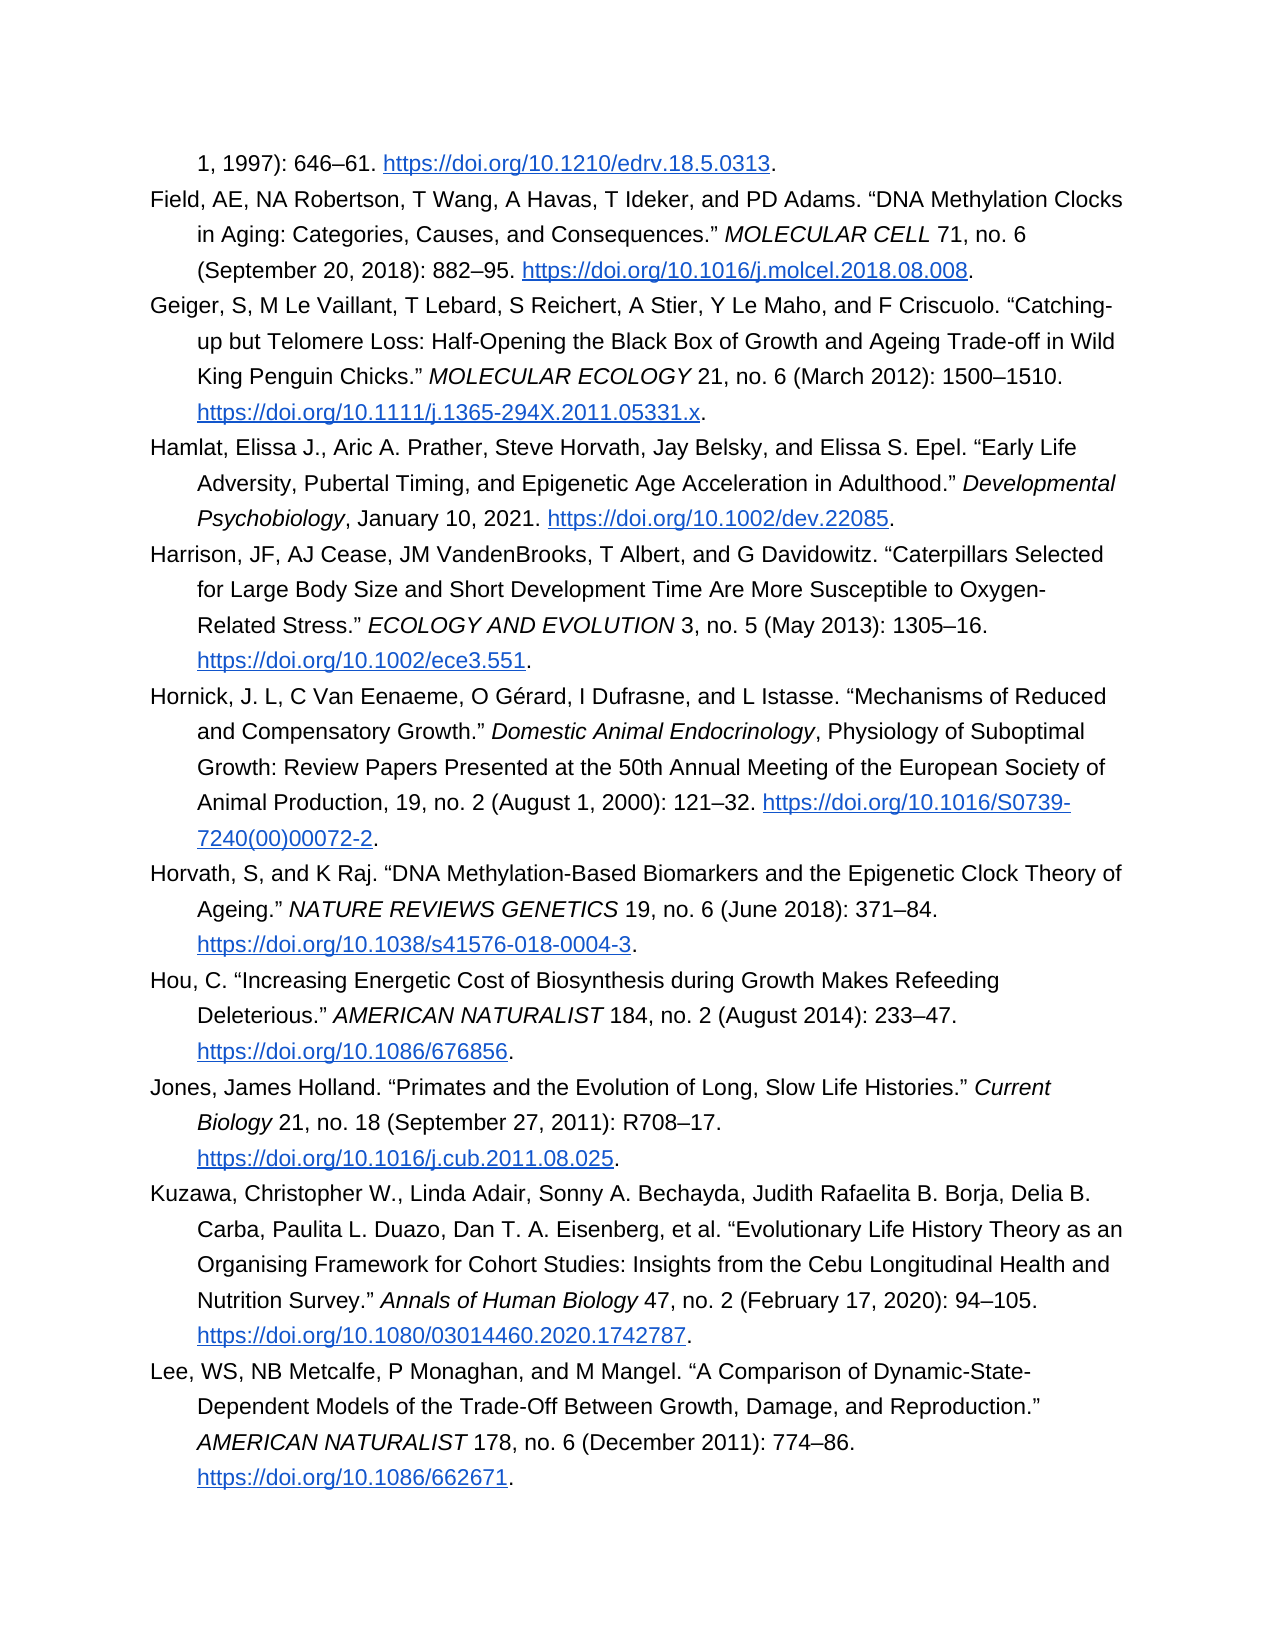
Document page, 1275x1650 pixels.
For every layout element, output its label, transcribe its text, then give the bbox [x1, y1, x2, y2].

text Hornick, J. L, C Van Eenaeme, O Gérard, I Dufrasne, and L Istasse. “Mechanisms of Reduced and Compensatory Growth.” Domestic Animal Endocrinology, Physiology of Suboptimal Growth: Review Papers Presented at the 50th Annual Meeting of the European Society of Animal Production, 19, no. 2 (August 1, 2000): 121–32. https://doi.org/10.1016/S0739-7240(00)00072-2. [150, 683, 1125, 851]
text Harrison, JF, AJ Cease, JM VandenBrooks, T Albert, and G Davidowitz. “Caterpillars Selected for Large Body Size and Short Development Time Are More Susceptible to Oxygen-Related Stress.” ECOLOGY AND EVOLUTION 3, no. 5 (May 2013): 1305–16. https://doi.org/10.1002/ece3.551. [150, 541, 1125, 674]
text Field, AE, NA Robertson, T Wang, A Havas, T Ideker, and PD Adams. “DNA Methylation Clocks in Aging: Categories, Causes, and Consequences.” MOLECULAR CELL 71, no. 6 (September 20, 2018): 882–95. https://doi.org/10.1016/j.molcel.2018.08.008. [150, 186, 1125, 283]
text Hou, C. “Increasing Energetic Cost of Biosynthesis during Growth Makes Refeeding Deleterious.” AMERICAN NATURALIST 184, no. 2 (August 2014): 233–47. https://doi.org/10.1086/676856. [150, 967, 1125, 1064]
text Hamlat, Elissa J., Aric A. Prather, Steve Horvath, Jay Belsky, and Elissa S. Epel. “Early Life Adversity, Pubertal Timing, and Epigenetic Age Acceleration in Adulthood.” Developmental Psychobiology, January 10, 2021. https://doi.org/10.1002/dev.22085. [150, 434, 1125, 532]
text Jones, James Holland. “Primates and the Evolution of Long, Slow Life Histories.” Current Biology 21, no. 18 (September 27, 2011): R708–17. https://doi.org/10.1016/j.cub.2011.08.025. [150, 1073, 1125, 1171]
text Horvath, S, and K Raj. “DNA Methylation-Based Biomarkers and the Epigenetic Clock Theory of Ageing.” NATURE REVIEWS GENETICS 19, no. 6 (June 2018): 371–84. https://doi.org/10.1038/s41576-018-0004-3. [150, 860, 1125, 958]
text Kuzawa, Christopher W., Linda Adair, Sonny A. Bechayda, Judith Rafaelita B. Borja, Delia B. Carba, Paulita L. Duazo, Dan T. A. Eisenberg, et al. “Evolutionary Life History Theory as an Organising Framework for Cohort Studies: Insights from the Cebu Longitudinal Health and Nutrition Survey.” Annals of Human Biology 47, no. 2 (February 17, 2020): 94–105. https://doi.org/10.1080/03014460.2020.1742787. [150, 1180, 1125, 1348]
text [150, 150, 1125, 176]
text Geiger, S, M Le Vaillant, T Lebard, S Reichert, A Stier, Y Le Maho, and F Criscuolo. “Catching-up but Telomere Loss: Half-Opening the Black Box of Growth and Ageing Trade-off in Wild King Penguin Chicks.” MOLECULAR ECOLOGY 21, no. 6 (March 2012): 1500–1510. https://doi.org/10.1111/j.1365-294X.2011.05331.x. [150, 292, 1125, 425]
text Lee, WS, NB Metcalfe, P Monaghan, and M Mangel. “A Comparison of Dynamic-State-Dependent Models of the Trade-Off Between Growth, Damage, and Reproduction.” AMERICAN NATURALIST 178, no. 6 (December 2011): 774–86. https://doi.org/10.1086/662671. [150, 1358, 1125, 1491]
